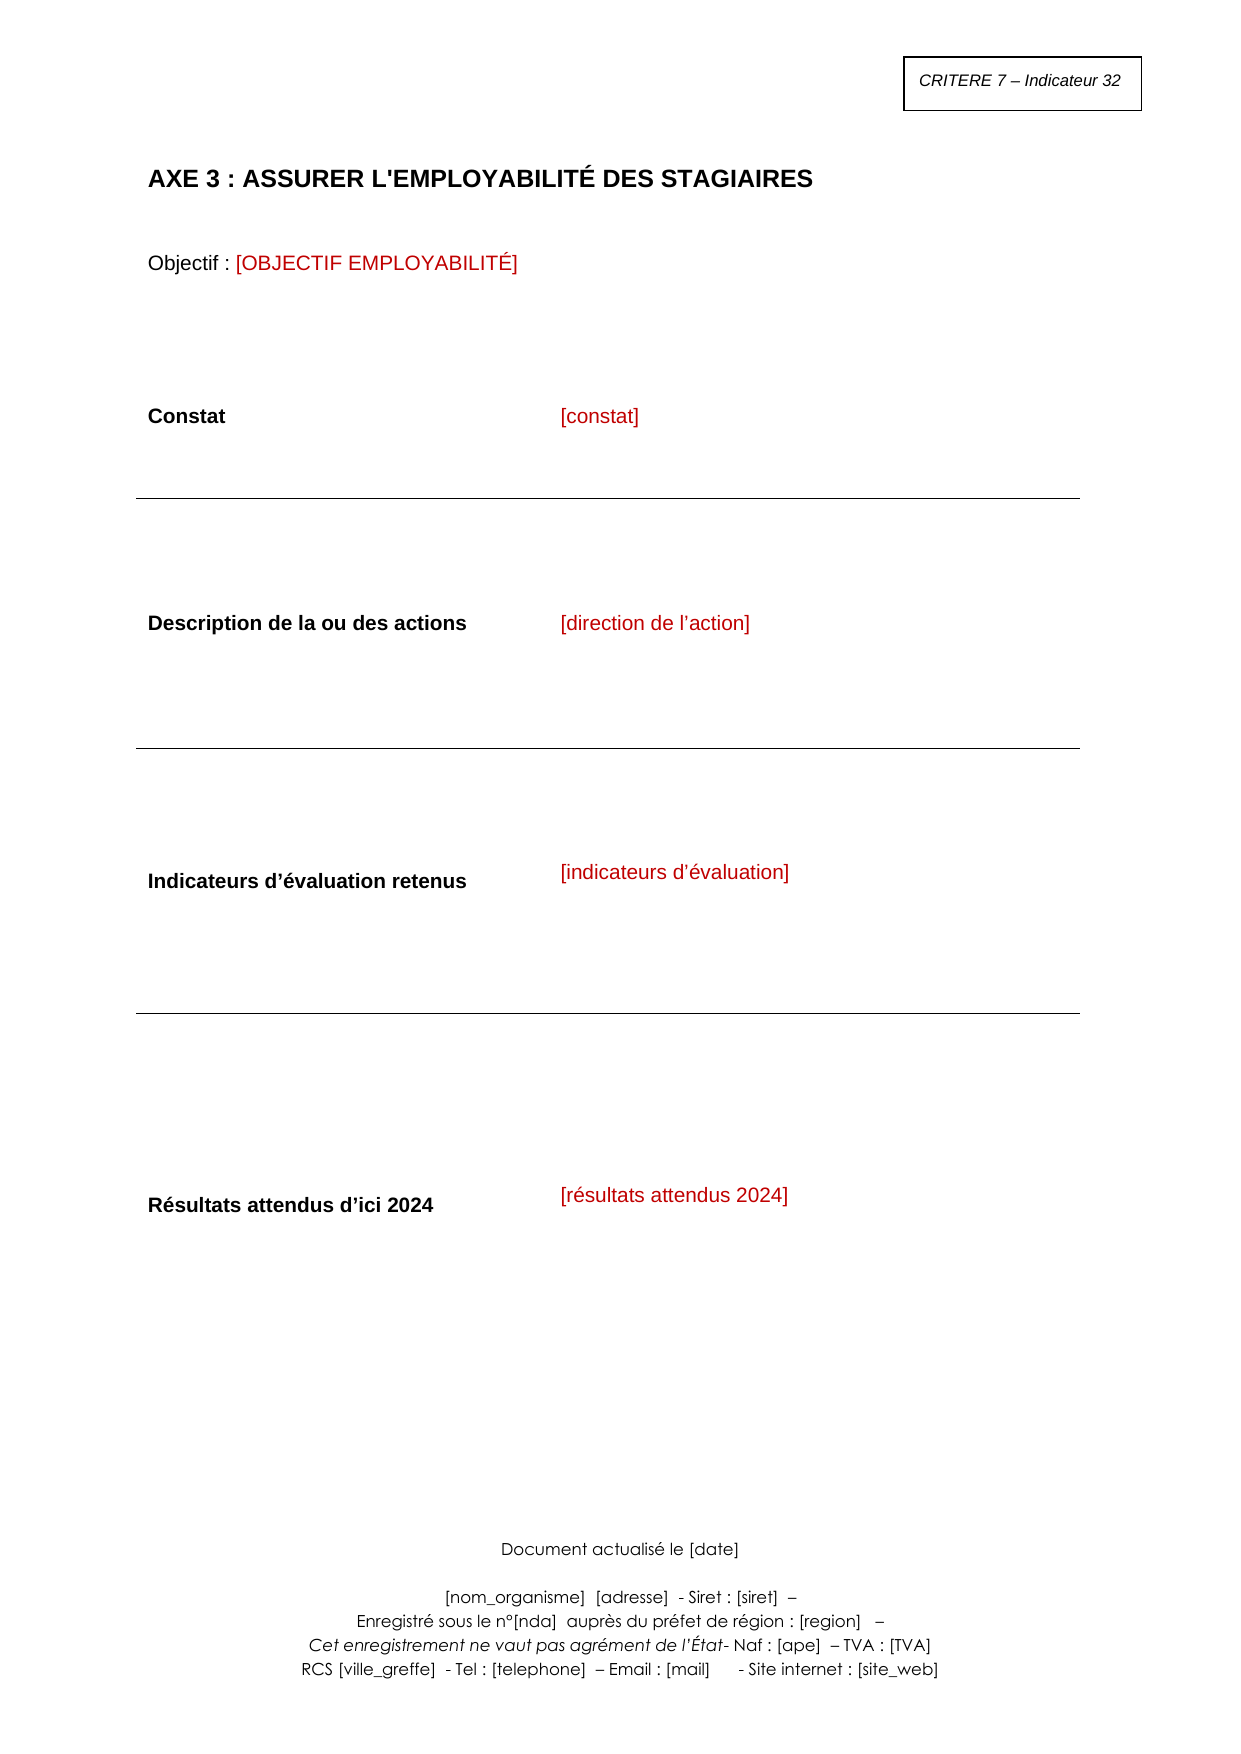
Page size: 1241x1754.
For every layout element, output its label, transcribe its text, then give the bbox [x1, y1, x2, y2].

table_cell Description de la ou des actions [136, 499, 549, 747]
table_header [constat] [549, 335, 1080, 497]
table_cell Résultats attendus d’ici 2024 [136, 1014, 549, 1395]
table_cell [direction de l’action] [549, 499, 1080, 747]
table_header Constat [136, 335, 549, 497]
table_cell Indicateurs d’évaluation retenus [136, 749, 549, 1013]
text AXE 3 : ASSURER L'EMPLOYABILITÉ DES STAGIAIRES [148, 164, 1093, 193]
table_cell [résultats attendus 2024] [549, 1014, 1080, 1395]
table_cell [indicateurs d’évaluation] [549, 749, 1080, 1013]
text Objectif : [OBJECTIF EMPLOYABILITÉ] [148, 250, 1093, 274]
